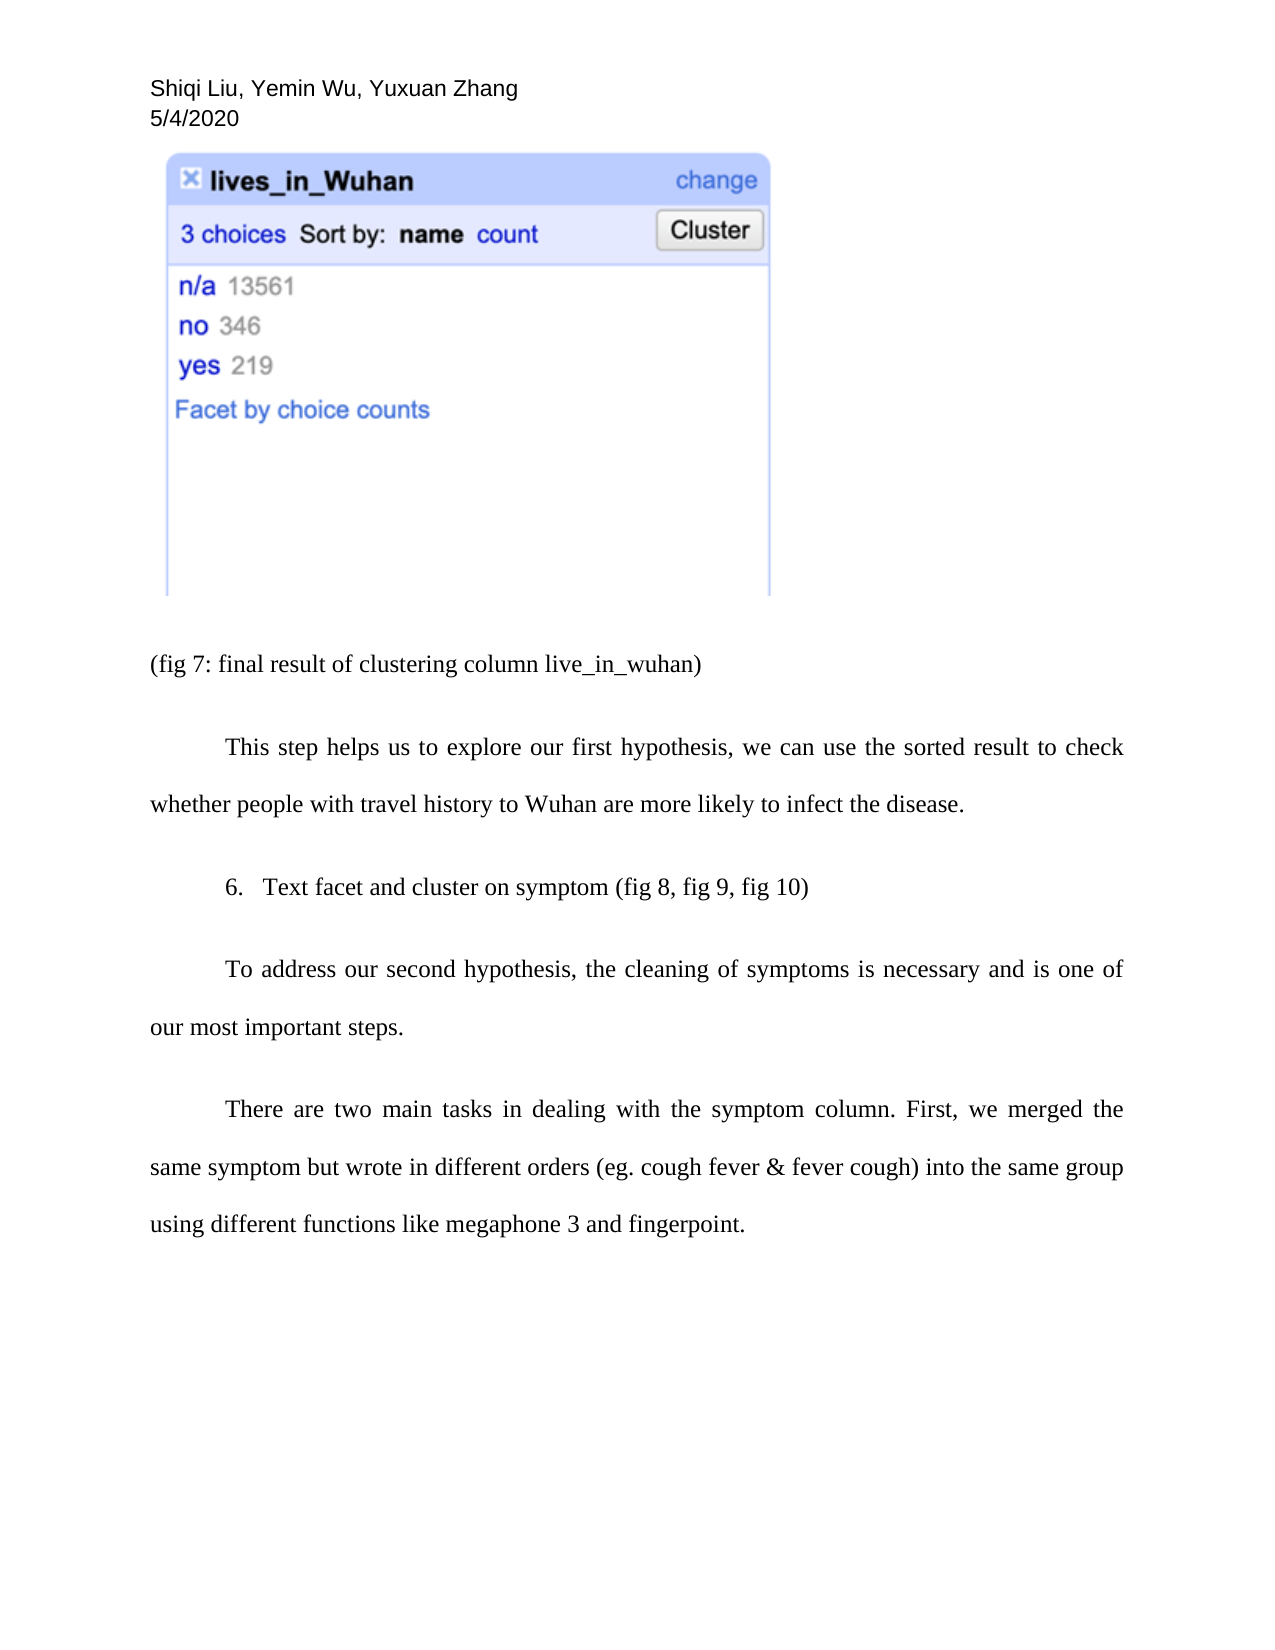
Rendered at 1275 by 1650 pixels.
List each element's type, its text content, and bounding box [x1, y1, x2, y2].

text There are two main tasks in dealing with the symptom column. First, we merged the same symptom but wrote in different orders (eg. cough fever & fever cough) into the same group using different functions like megaphone 3 and fingerpoint. [150, 1094, 1125, 1238]
text (fig 7: final result of clustering column live_in_wuhan) [150, 649, 1125, 678]
picture [156, 150, 777, 596]
text This step helps us to explore our first hypothesis, we can use the sorted result to check whether people with travel history to Wuhan are more likely to infect the disease. [150, 732, 1125, 818]
text To address our second hypothesis, the cleaning of symptoms is necessary and is one of our most important steps. [150, 954, 1125, 1040]
text 6. Text facet and cluster on symptom (fig 8, fig 9, fig 10) [225, 872, 1125, 900]
